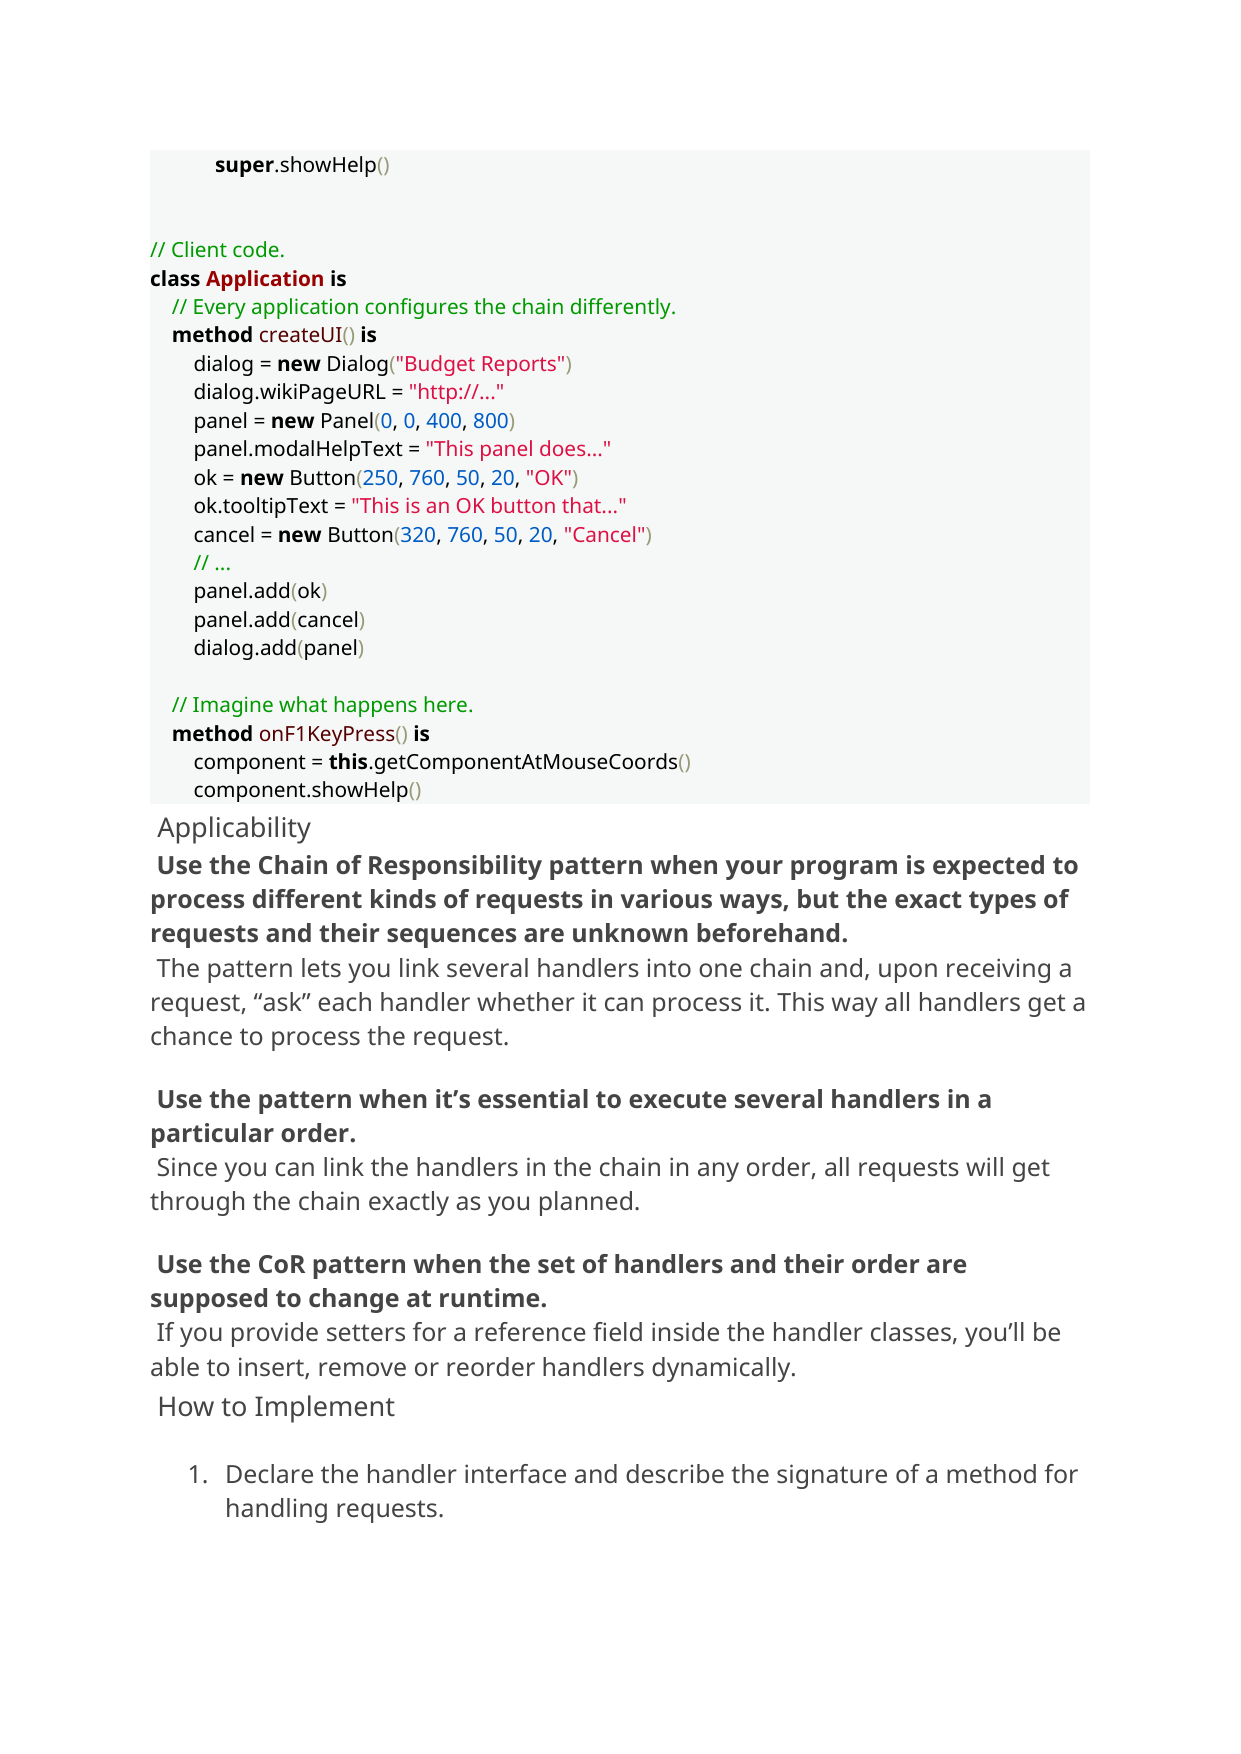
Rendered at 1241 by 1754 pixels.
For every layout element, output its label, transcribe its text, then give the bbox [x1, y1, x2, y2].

text cancel = new Button(320, 760, 50, 20, "Cancel") [150, 520, 1090, 548]
text The pattern lets you link several handlers into one chain and, upon receiving a request, “ask” each handler whether it can process it. This way all handlers get a chance to process the request. [150, 950, 1090, 1052]
text If you provide setters for a reference field inside the handler classes, you’ll be able to insert, remove or reorder handlers dynamically. [150, 1315, 1090, 1383]
text // Every application configures the chain differently. [150, 292, 1090, 321]
text super.showHelp() [150, 150, 1090, 178]
text method onF1KeyPress() is [150, 719, 1090, 747]
subtitle How to Implement [150, 1387, 1090, 1424]
text // ... [150, 548, 1090, 577]
text method createUI() is [150, 321, 1090, 349]
text panel.add(cancel) [150, 605, 1090, 633]
text dialog.add(panel) [150, 633, 1090, 662]
text Use the pattern when it’s essential to execute several handlers in a particular order. [150, 1082, 1090, 1150]
text // Imagine what happens here. [150, 690, 1090, 719]
text ok.tooltipText = "This is an OK button that..." [150, 491, 1090, 520]
text dialog.wikiPageURL = "http://..." [150, 377, 1090, 406]
subtitle Applicability [150, 808, 1090, 845]
text panel = new Panel(0, 0, 400, 800) [150, 406, 1090, 434]
text dialog = new Dialog("Budget Reports") [150, 349, 1090, 377]
text class Application is [150, 264, 1090, 292]
text panel.modalHelpText = "This panel does..." [150, 434, 1090, 463]
text Use the Chain of Responsibility pattern when your program is expected to process different kinds of requests in various ways, but the exact types of requests and their sequences are unknown beforehand. [150, 848, 1090, 950]
list Declare the handler interface and describe the signature of a method for handling requests. [187, 1456, 1090, 1524]
text component.showHelp() [150, 776, 1090, 804]
text panel.add(ok) [150, 577, 1090, 605]
text ok = new Button(250, 760, 50, 20, "OK") [150, 463, 1090, 491]
text Since you can link the handlers in the chain in any order, all requests will get through the chain exactly as you planned. [150, 1150, 1090, 1218]
text // Client code. [150, 235, 1090, 264]
text Use the CoR pattern when the set of handlers and their order are supposed to change at runtime. [150, 1247, 1090, 1315]
text component = this.getComponentAtMouseCoords() [150, 747, 1090, 776]
